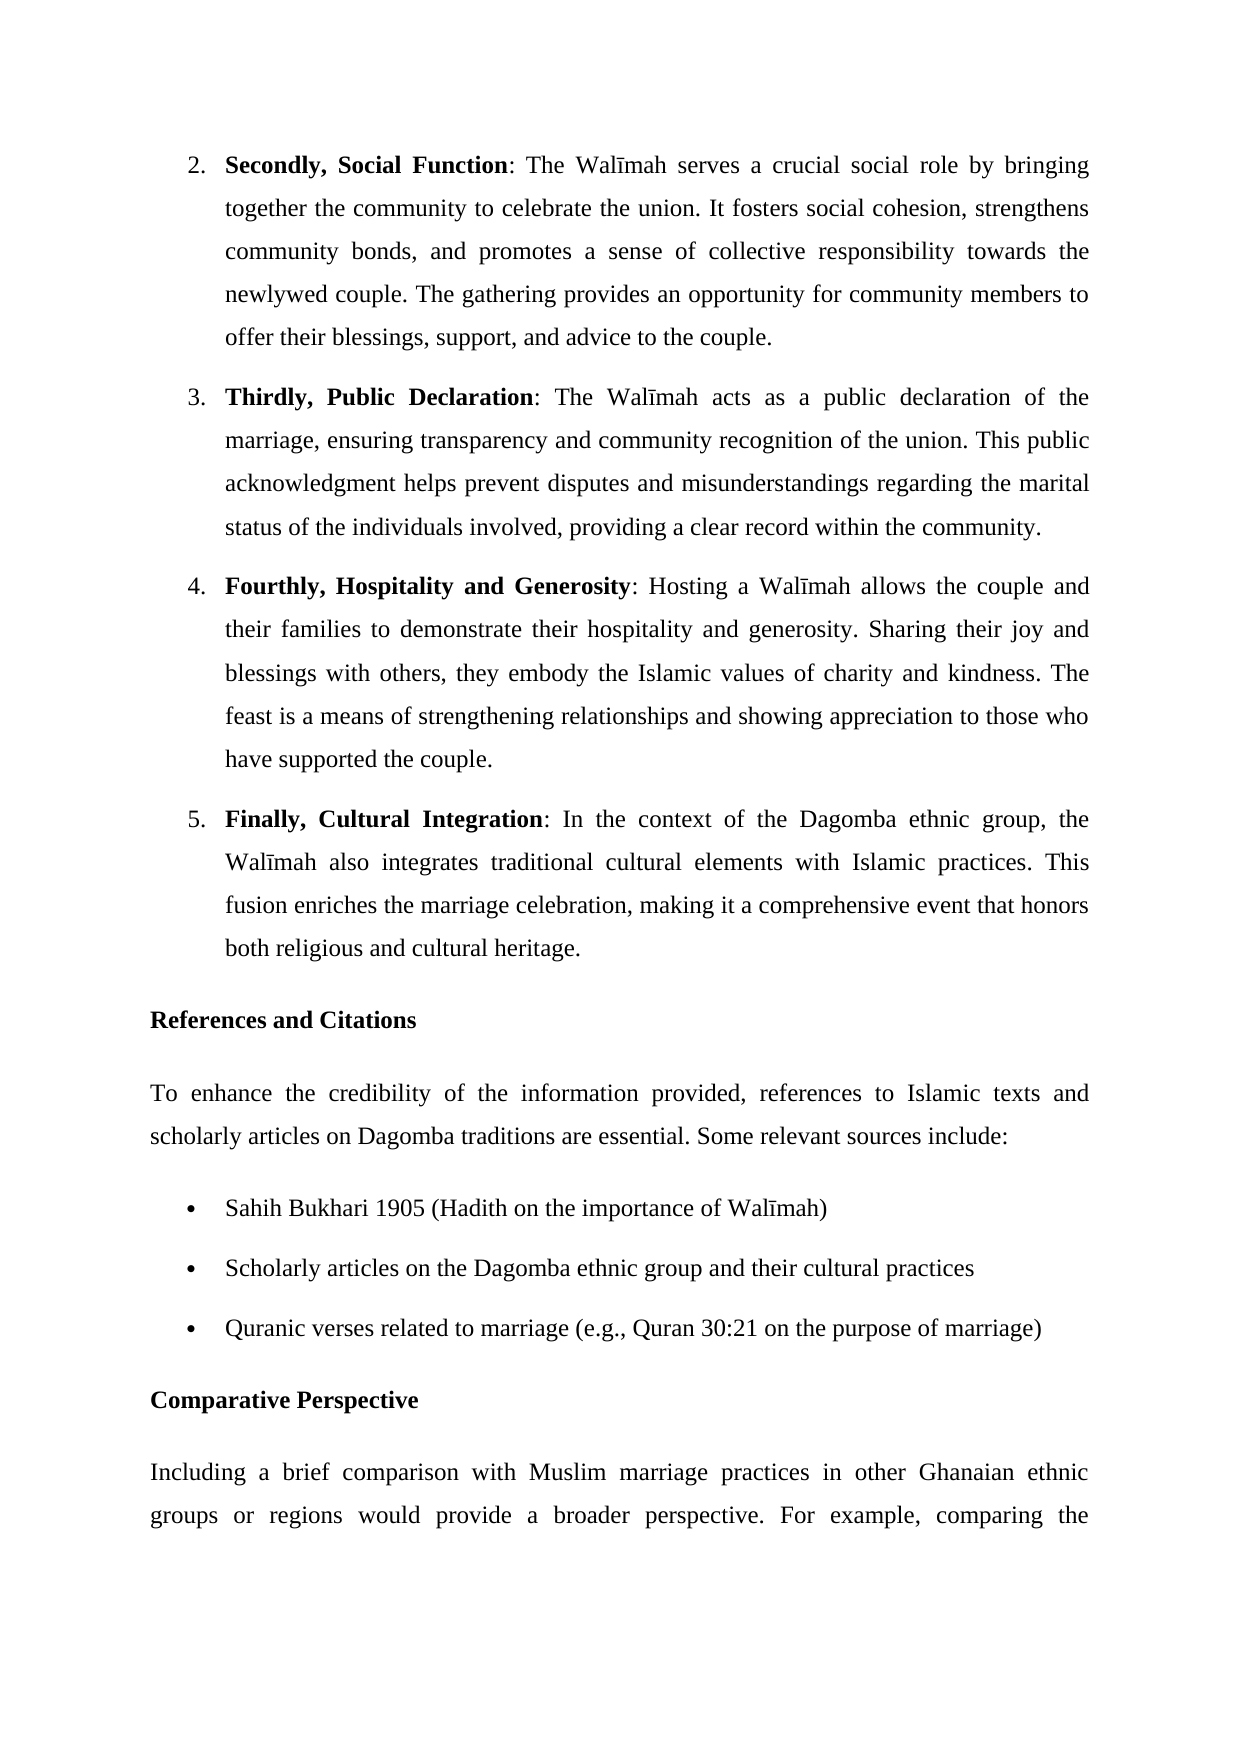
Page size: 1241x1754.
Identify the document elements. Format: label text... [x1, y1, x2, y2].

text To enhance the credibility of the information provided, references to Islamic texts and scholarly articles on Dagomba traditions are essential. Some relevant sources include: [150, 1078, 1090, 1149]
list Fourthly, Hospitality and Generosity: Hosting a Walīmah allows the couple and their families to demonstrate their hospitality and generosity. Sharing their joy and blessings with others, they embody the Islamic values of charity and kindness. The feast is a means of strengthening relationships and showing appreciation to those who have supported the couple. [187, 571, 1090, 773]
text Comparative Perspective [150, 1385, 1090, 1414]
list Finally, Cultural Integration: In the context of the Dagomba ethnic group, the Walīmah also integrates traditional cultural elements with Islamic practices. This fusion enriches the marriage celebration, making it a comprehensive event that honors both religious and cultural heritage. [187, 804, 1090, 962]
list Scholarly articles on the Dagomba ethnic group and their cultural practices [187, 1253, 1090, 1282]
text References and Citations [150, 1005, 1090, 1034]
list Quranic verses related to marriage (e.g., Quran 30:21 on the purpose of marriage) [187, 1313, 1090, 1341]
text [150, 1457, 1090, 1529]
list Secondly, Social Function: The Walīmah serves a crucial social role by bringing together the community to celebrate the union. It fosters social cohesion, strengthens community bonds, and promotes a sense of collective responsibility towards the newlywed couple. The gathering provides an opportunity for community members to offer their blessings, support, and advice to the couple. [187, 150, 1090, 351]
list Sahih Bukhari 1905 (Hadith on the importance of Walīmah) [187, 1193, 1090, 1222]
list Thirdly, Public Declaration: The Walīmah acts as a public declaration of the marriage, ensuring transparency and community recognition of the union. This public acknowledgment helps prevent disputes and misunderstandings regarding the marital status of the individuals involved, providing a clear record within the community. [187, 382, 1090, 540]
